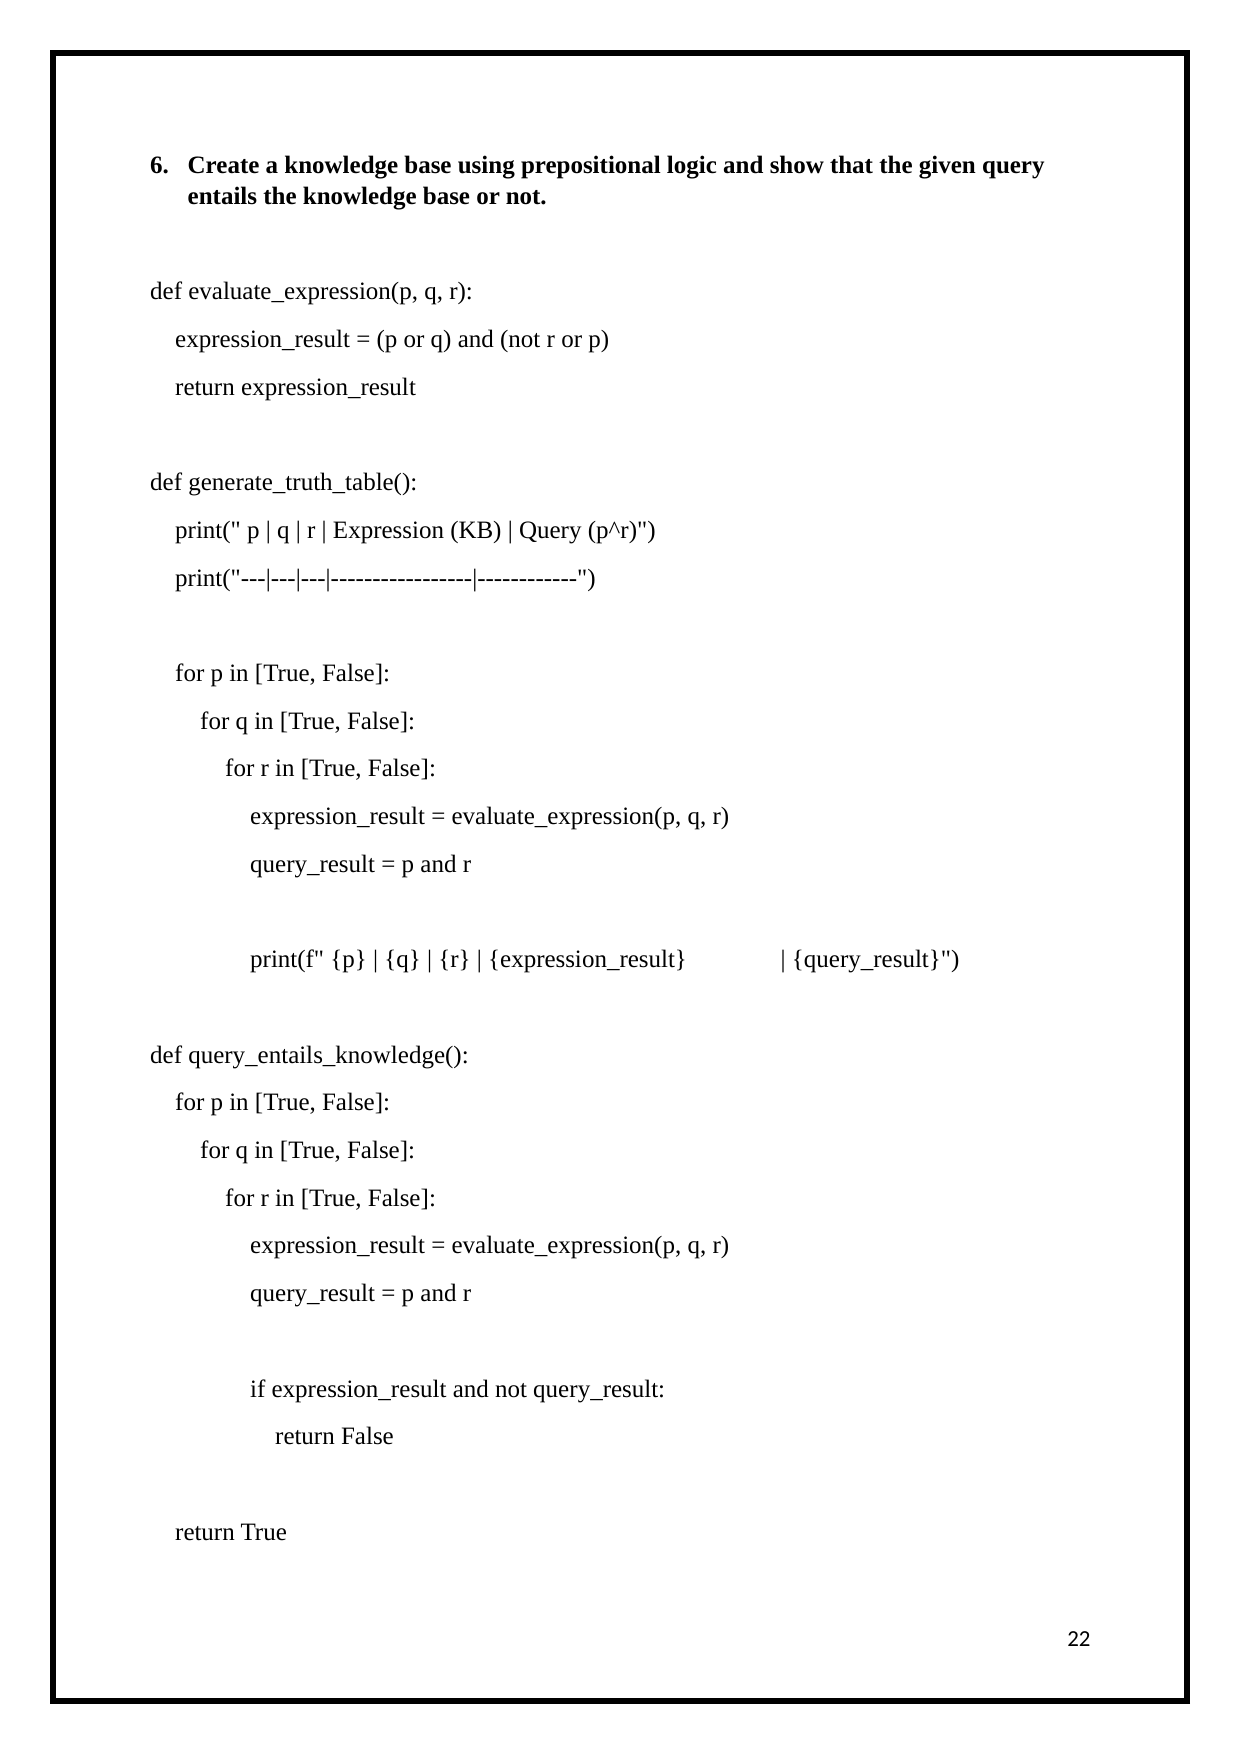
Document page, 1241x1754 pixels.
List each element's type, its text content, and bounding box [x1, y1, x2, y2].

text for r in [True, False]: [150, 1183, 1090, 1212]
text print(" p | q | r | Expression (KB) | Query (p^r)") [150, 515, 1090, 544]
text print("---|---|---|-----------------|------------") [150, 563, 1090, 591]
text for q in [True, False]: [150, 1135, 1090, 1164]
text for p in [True, False]: [150, 658, 1090, 687]
text return True [150, 1517, 1090, 1546]
text return False [150, 1421, 1090, 1450]
text def generate_truth_table(): [150, 467, 1090, 496]
list Create a knowledge base using prepositional logic and show that the given query entails the knowledge base or not. [150, 150, 1090, 210]
text for p in [True, False]: [150, 1087, 1090, 1116]
text query_result = p and r [150, 1278, 1090, 1307]
text expression_result = evaluate_expression(p, q, r) [150, 801, 1090, 830]
text for r in [True, False]: [150, 753, 1090, 782]
text if expression_result and not query_result: [150, 1374, 1090, 1402]
text query_result = p and r [150, 849, 1090, 878]
text for q in [True, False]: [150, 706, 1090, 734]
text return expression_result [150, 372, 1090, 401]
text expression_result = evaluate_expression(p, q, r) [150, 1231, 1090, 1259]
text def query_entails_knowledge(): [150, 1040, 1090, 1068]
text print(f" {p} | {q} | {r} | {expression_result} | {query_result}") [150, 944, 1090, 973]
text def evaluate_expression(p, q, r): [150, 276, 1090, 305]
text expression_result = (p or q) and (not r or p) [150, 324, 1090, 353]
